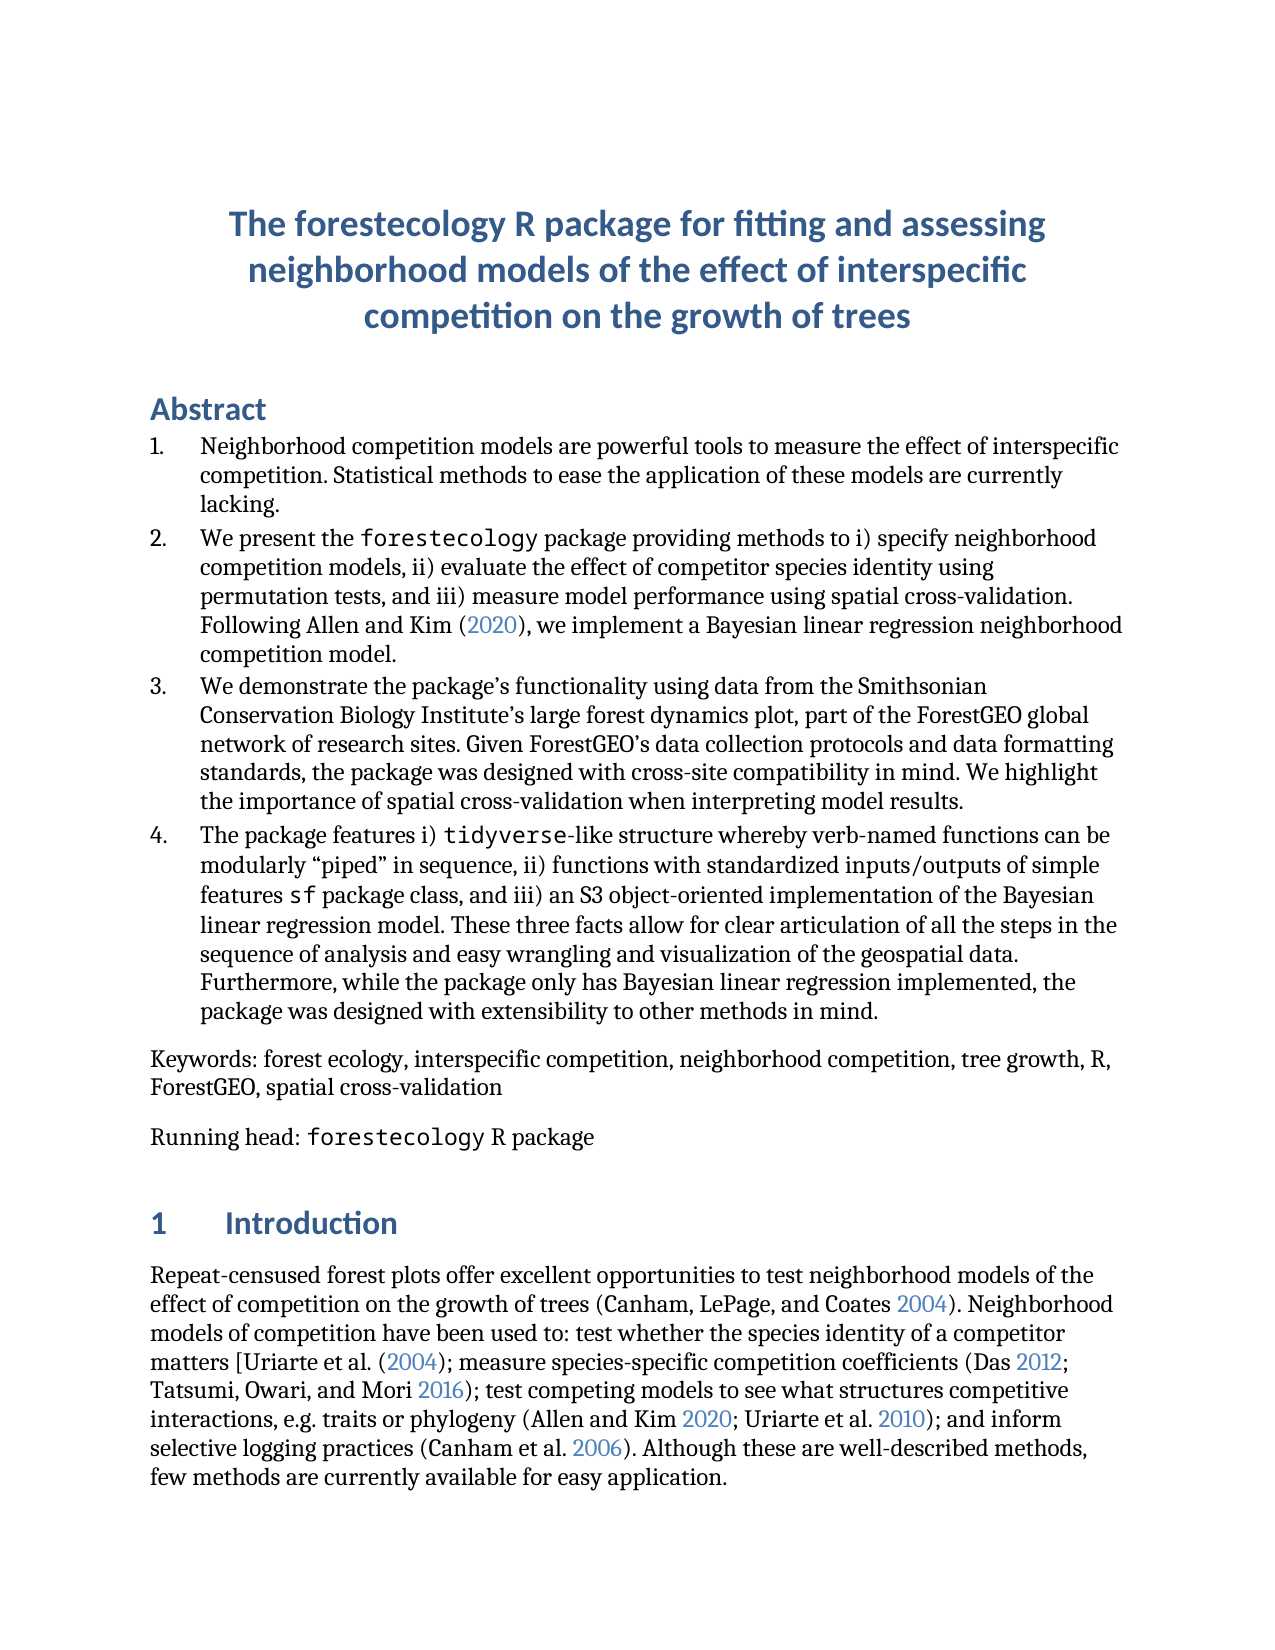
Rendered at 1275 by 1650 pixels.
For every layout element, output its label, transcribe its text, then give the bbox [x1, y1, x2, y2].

text Running head: forestecology R package [150, 1121, 1125, 1152]
list The package features i) tidyverse-like structure whereby verb-named functions can be modularly “piped” in sequence, ii) functions with standardized inputs/outputs of simple features sf package class, and iii) an S3 object-oriented implementation of the Bayesian linear regression model. These three facts allow for clear articulation of all the steps in the sequence of analysis and easy wrangling and visualization of the geospatial data. Furthermore, while the package only has Bayesian linear regression implemented, the package was designed with extensibility to other methods in mind. [150, 819, 1125, 1026]
text Keywords: forest ecology, interspecific competition, neighborhood competition, tree growth, R, ForestGEO, spatial cross-validation [150, 1044, 1125, 1102]
list We demonstrate the package’s functionality using data from the Smithsonian Conservation Biology Institute’s large forest dynamics plot, part of the ForestGEO global network of research sites. Given ForestGEO’s data collection protocols and data formatting standards, the package was designed with cross-site compatibility in mind. We highlight the importance of spatial cross-validation when interpreting model results. [150, 672, 1125, 816]
title The forestecology R package for fitting and assessing neighborhood models of the effect of interspecific competition on the growth of trees [150, 200, 1125, 337]
text Repeat-censused forest plots offer excellent opportunities to test neighborhood models of the effect of competition on the growth of trees (Canham, LePage, and Coates 2004). Neighborhood models of competition have been used to: test whether the species identity of a competitor matters [Uriarte et al. (2004); measure species-specific competition coefficients (Das 2012; Tatsumi, Owari, and Mori 2016); test competing models to see what structures competitive interactions, e.g. traits or phylogeny (Allen and Kim 2020; Uriarte et al. 2010); and inform selective logging practices (Canham et al. 2006). Although these are well-described methods, few methods are currently available for easy application. [150, 1261, 1125, 1491]
list We present the forestecology package providing methods to i) specify neighborhood competition models, ii) evaluate the effect of competitor species identity using permutation tests, and iii) measure model performance using spatial cross-validation. Following Allen and Kim (2020), we implement a Bayesian linear regression neighborhood competition model. [150, 522, 1125, 668]
list Neighborhood competition models are powerful tools to measure the effect of interspecific competition. Statistical methods to ease the application of these models are currently lacking. [150, 432, 1125, 518]
subtitle Abstract [150, 387, 1125, 428]
subtitle 1 Introduction [150, 1202, 1125, 1243]
